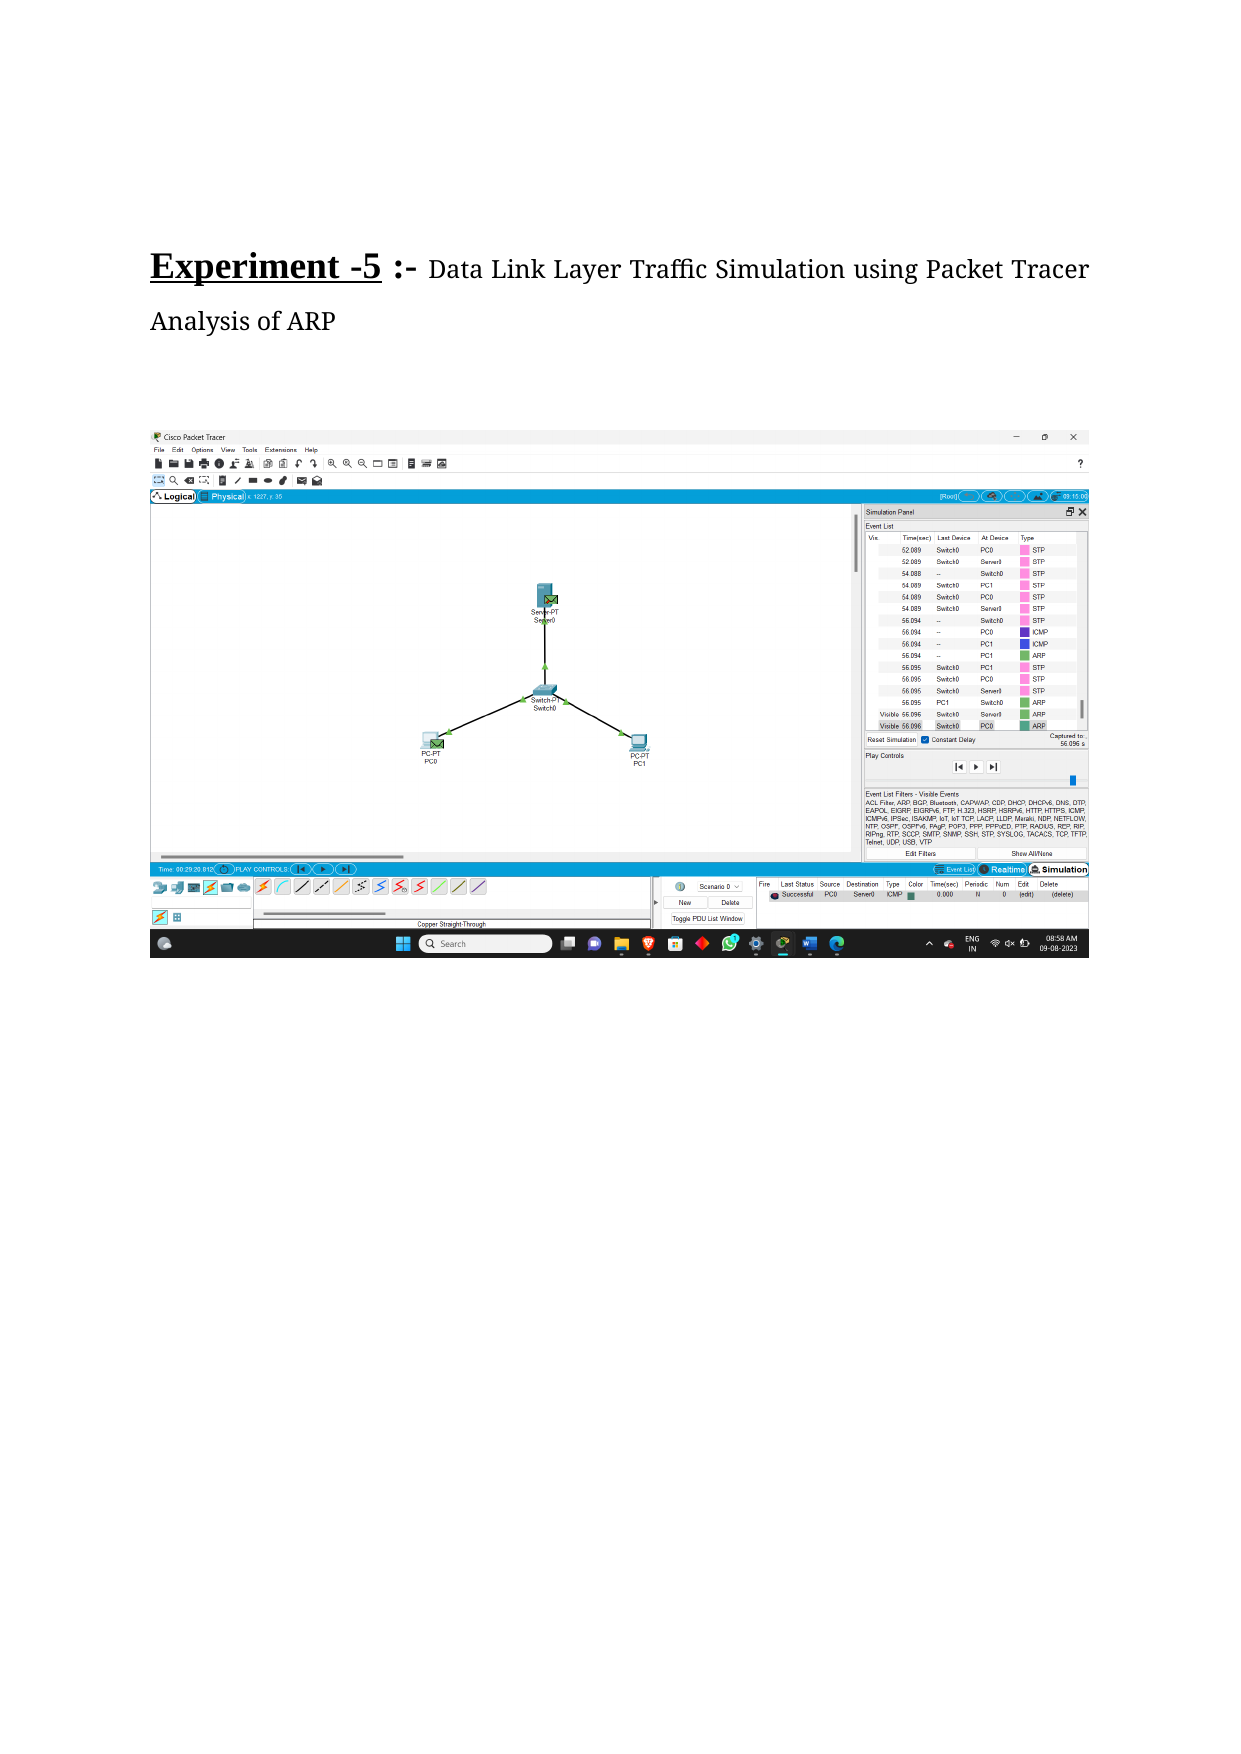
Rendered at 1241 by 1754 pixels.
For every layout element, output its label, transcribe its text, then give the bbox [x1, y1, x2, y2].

text Experiment -5 :- Data Link Layer Traffic Simulation using Packet Tracer Analysis of ARP [150, 244, 1090, 338]
picture [980, 865, 988, 873]
picture [150, 430, 1089, 958]
picture [999, 868, 1010, 872]
